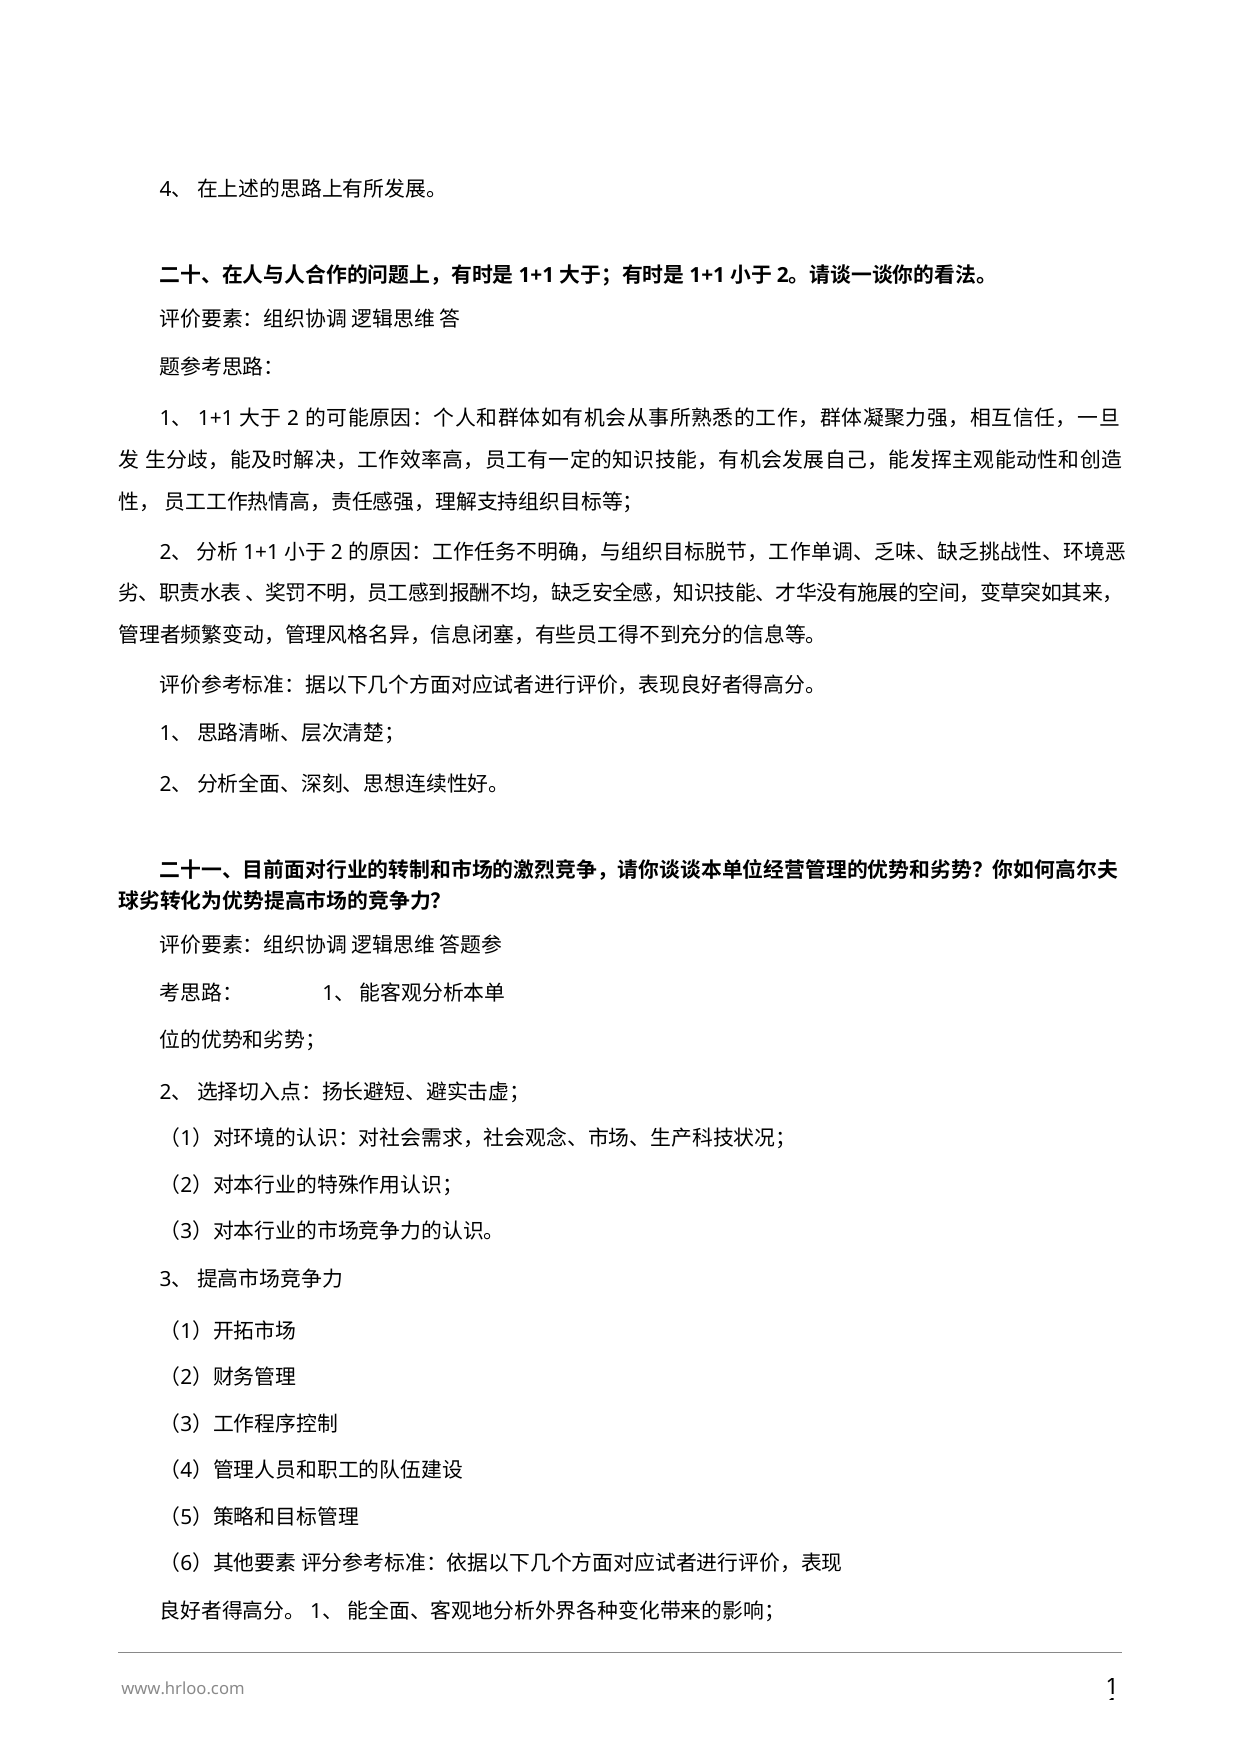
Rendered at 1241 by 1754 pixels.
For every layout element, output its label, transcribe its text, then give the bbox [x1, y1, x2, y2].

subtitle 二十、在人与人合作的问题上，有时是 1+1 大于；有时是 1+1 小于 2。请谈一谈你的看法。 [159, 258, 1143, 289]
text 2、 选择切入点：扬长避短、避实击虚； [159, 1075, 1143, 1106]
text 4、 在上述的思路上有所发展。 [159, 172, 1143, 203]
text 评价要素：组织协调 逻辑思维 答题参考思路： [159, 302, 472, 380]
text 2、 分析 1+1 小于 2 的原因：工作任务不明确，与组织目标脱节，工作单调、乏味、缺乏挑战性、环境恶 劣、职责水表 、奖罚不明，员工感到报酬不均，缺乏安全感，知识技能、才华没有施展的空间，变草突如其来， 管理者频繁变动，管理风格名异，信息闭塞，有些员工得不到充分的信息等。 [118, 535, 1140, 648]
text 评价参考标准：据以下几个方面对应试者进行评价，表现良好者得高分。 1、 思路清晰、层次清楚； [159, 668, 828, 746]
text （5）策略和目标管理 [159, 1500, 1143, 1530]
subtitle 二十一、目前面对行业的转制和市场的激烈竞争，请你谈谈本单位经营管理的优势和劣势？你如何高尔夫 球劣转化为优势提高市场的竞争力？ [118, 853, 1143, 915]
text （2）对本行业的特殊作用认识； [159, 1168, 1143, 1198]
text （1）开拓市场 [159, 1314, 1143, 1344]
text （2）财务管理 [159, 1361, 1143, 1391]
text （3）对本行业的市场竞争力的认识。 3、 提高市场竞争力 [159, 1214, 505, 1293]
text （3）工作程序控制 [159, 1407, 1143, 1437]
text （4）管理人员和职工的队伍建设 [159, 1453, 1143, 1484]
text 2、 分析全面、深刻、思想连续性好。 [159, 768, 1143, 798]
text （6）其他要素 评分参考标准：依据以下几个方面对应试者进行评价，表现良好者得高分。 1、 能全面、客观地分析外界各种变化带来的影响； [159, 1546, 848, 1624]
text 评价要素：组织协调 逻辑思维 答题参考思路： 1、 能客观分析本单位的优势和劣势； [159, 928, 506, 1054]
text 1、 1+1 大于 2 的可能原因：个人和群体如有机会从事所熟悉的工作，群体凝聚力强，相互信任，一旦发 生分歧，能及时解决，工作效率高，员工有一定的知识技能，有机会发展自己，能发挥主观能动性和创造性， 员工工作热情高，责任感强，理解支持组织目标等； [118, 402, 1123, 515]
text （1）对环境的认识：对社会需求，社会观念、市场、生产科技状况； [159, 1122, 1143, 1152]
